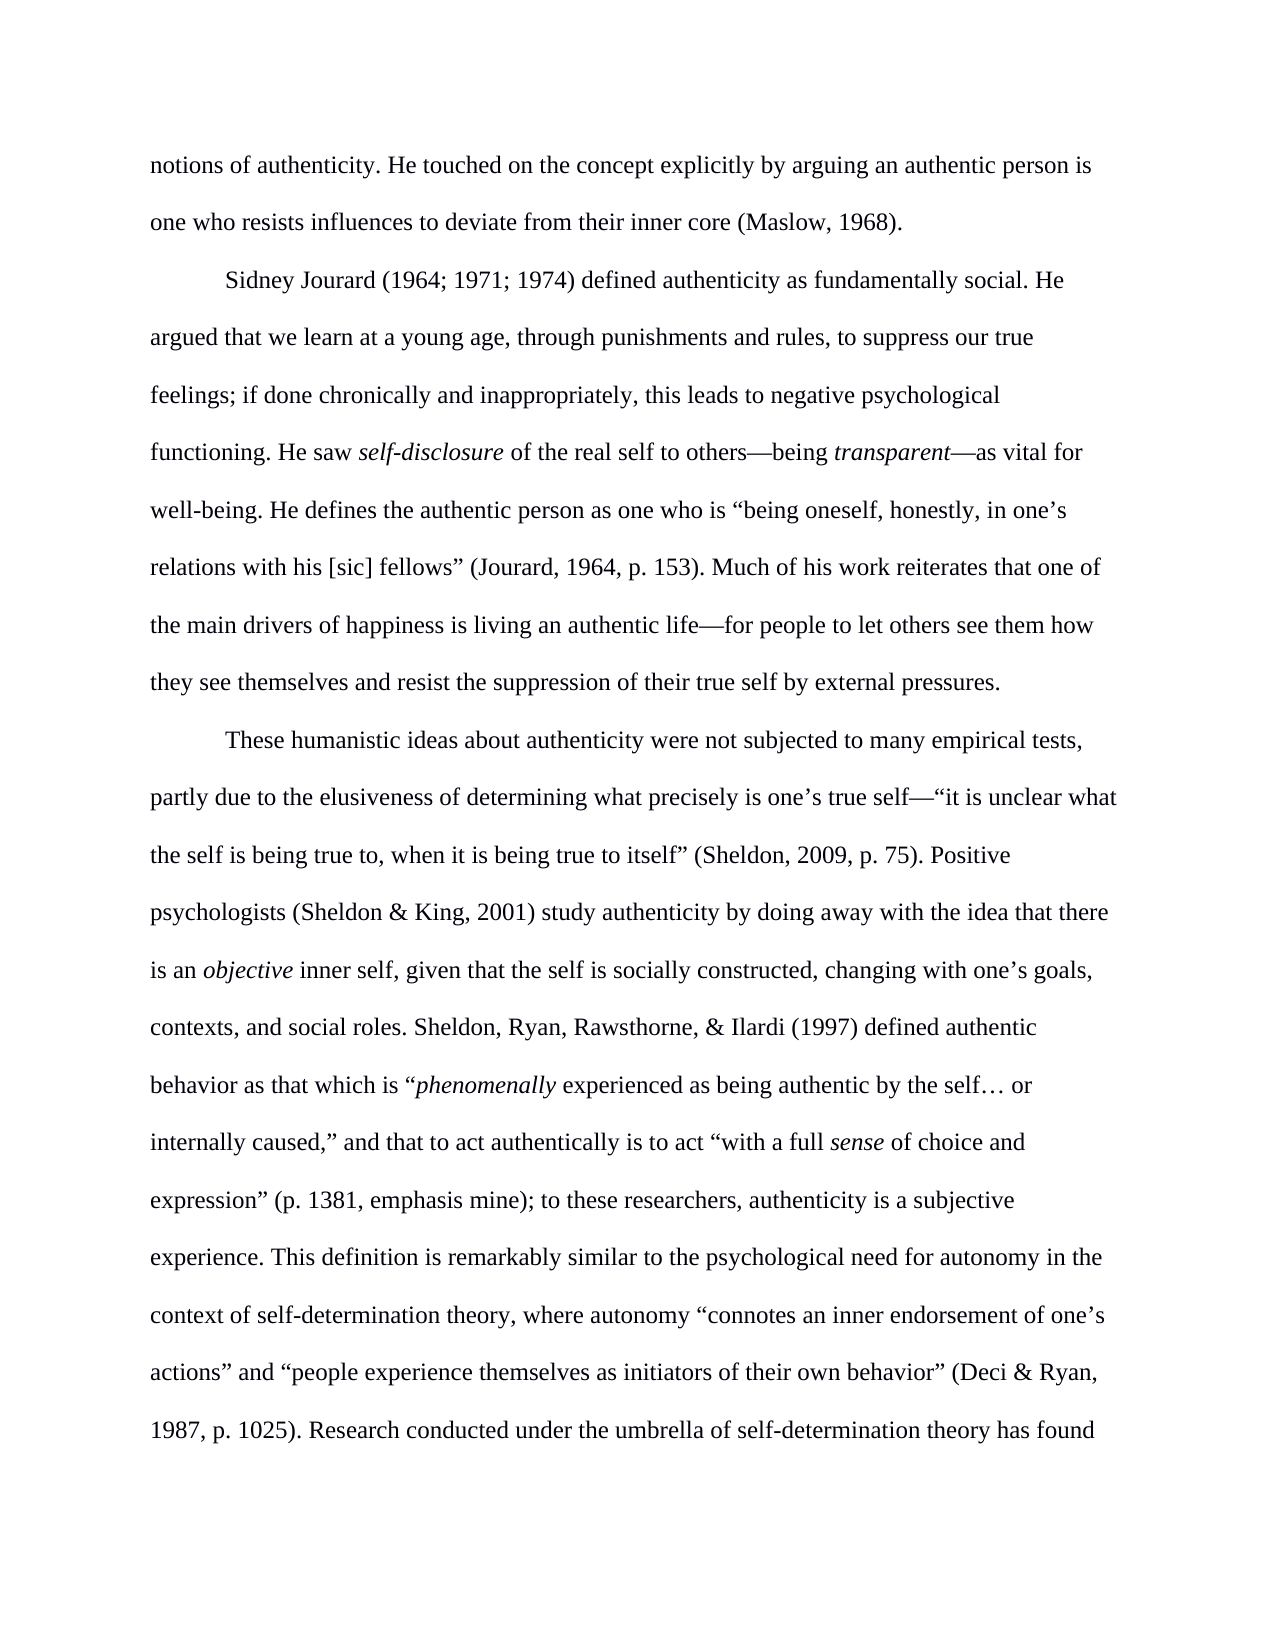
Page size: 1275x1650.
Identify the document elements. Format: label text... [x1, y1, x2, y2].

text Sidney Jourard (1964; 1971; 1974) defined authenticity as fundamentally social. He argued that we learn at a young age, through punishments and rules, to suppress our true feelings; if done chronically and inappropriately, this leads to negative psychological functioning. He saw self-disclosure of the real self to others—being transparent—as vital for well-being. He defines the authentic person as one who is “being oneself, honestly, in one’s relations with his [sic] fellows” (Jourard, 1964, p. 153). Much of his work reiterates that one of the main drivers of happiness is living an authentic life—for people to let others see them how they see themselves and resist the suppression of their true self by external pressures. [150, 265, 1125, 696]
